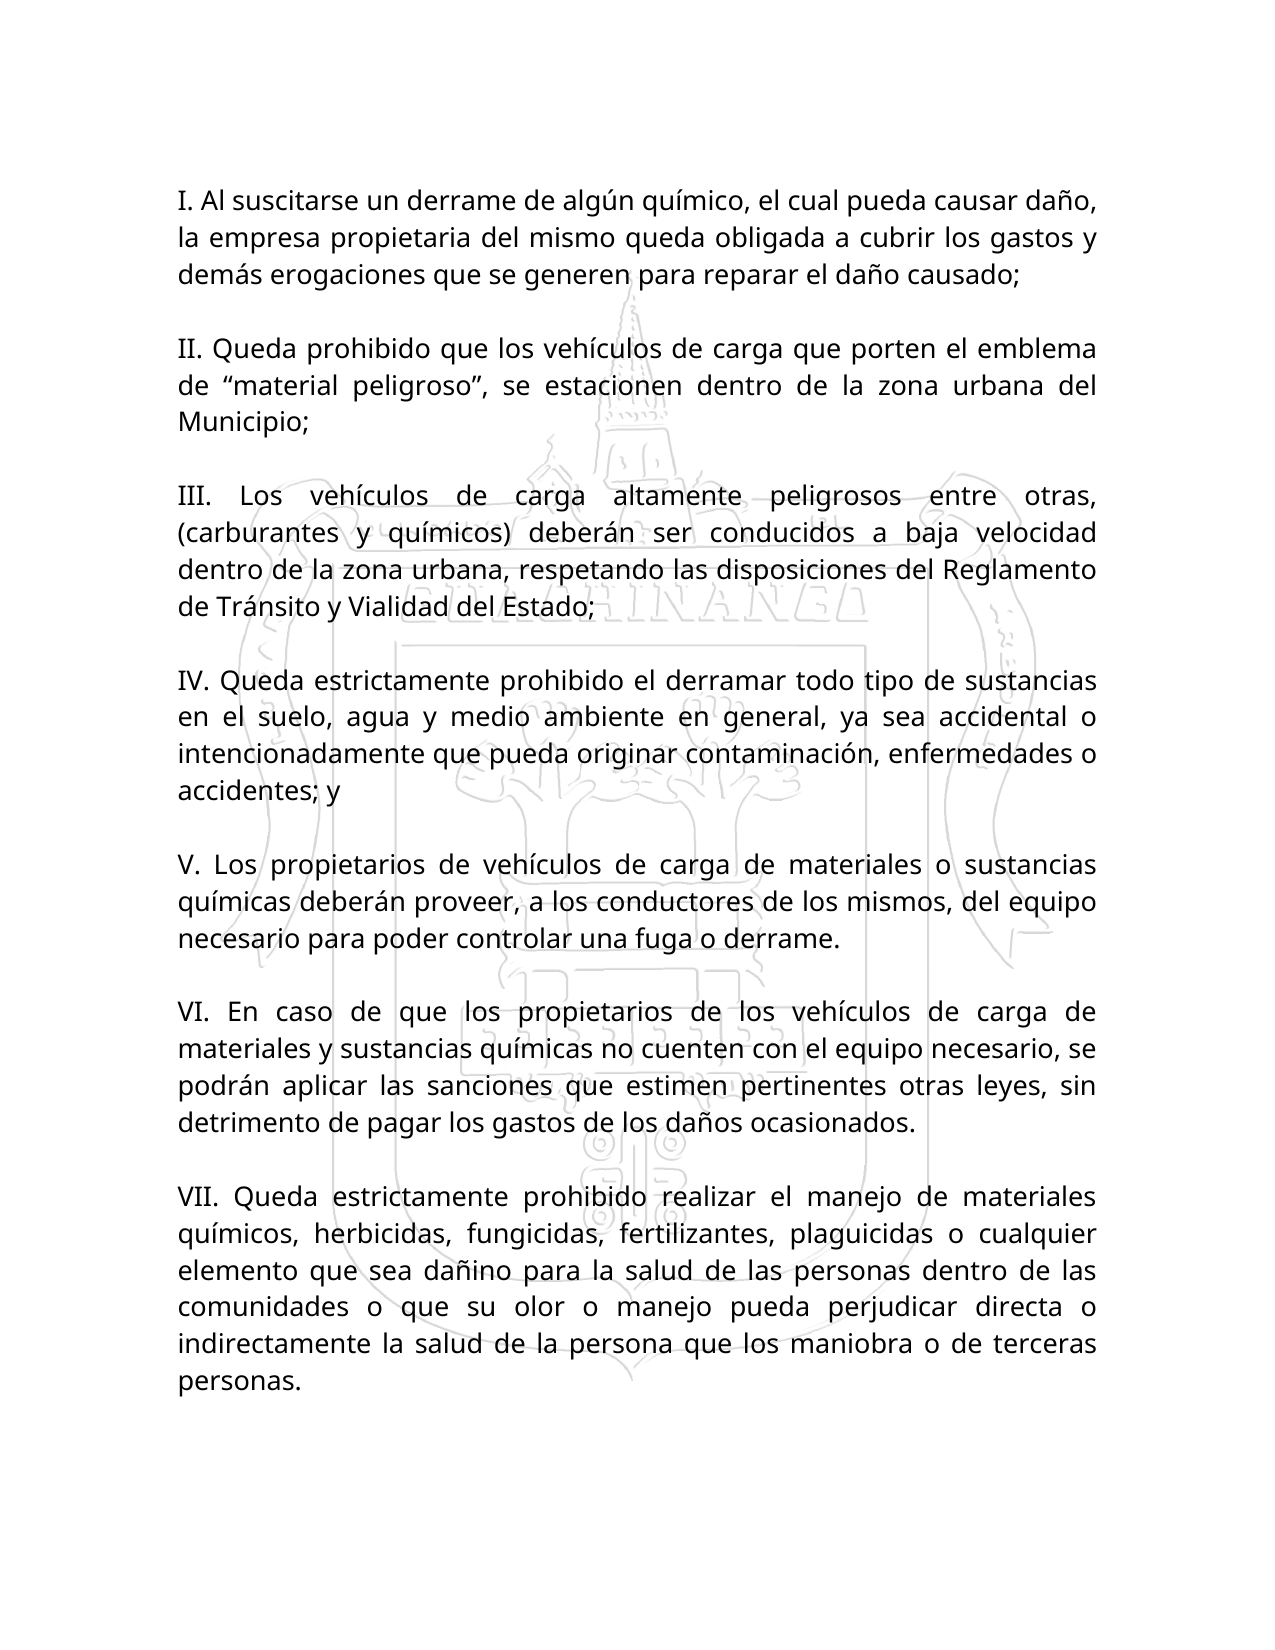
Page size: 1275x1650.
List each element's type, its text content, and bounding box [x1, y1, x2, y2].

text I. Al suscitarse un derrame de algún químico, el cual pueda causar daño, la empresa propietaria del mismo queda obligada a cubrir los gastos y demás erogaciones que se generen para reparar el daño causado; [177, 182, 1098, 292]
text VII. Queda estrictamente prohibido realizar el manejo de materiales químicos, herbicidas, fungicidas, fertilizantes, plaguicidas o cualquier elemento que sea dañino para la salud de las personas dentro de las comunidades o que su olor o manejo pueda perjudicar directa o indirectamente la salud de la persona que los maniobra o de terceras personas. [177, 1177, 1098, 1398]
text IV. Queda estrictamente prohibido el derramar todo tipo de sustancias en el suelo, agua y medio ambiente en general, ya sea accidental o intencionadamente que pueda originar contaminación, enfermedades o accidentes; y [177, 661, 1098, 808]
text III. Los vehículos de carga altamente peligrosos entre otras, (carburantes y químicos) deberán ser conducidos a baja velocidad dentro de la zona urbana, respetando las disposiciones del Reglamento de Tránsito y Vialidad del Estado; [177, 477, 1098, 624]
text II. Queda prohibido que los vehículos de carga que porten el emblema de “material peligroso”, se estacionen dentro de la zona urbana del Municipio; [177, 329, 1098, 440]
text VI. En caso de que los propietarios de los vehículos de carga de materiales y sustancias químicas no cuenten con el equipo necesario, se podrán aplicar las sanciones que estimen pertinentes otras leyes, sin detrimento de pagar los gastos de los daños ocasionados. [177, 993, 1098, 1140]
text V. Los propietarios de vehículos de carga de materiales o sustancias químicas deberán proveer, a los conductores de los mismos, del equipo necesario para poder controlar una fuga o derrame. [177, 845, 1098, 956]
